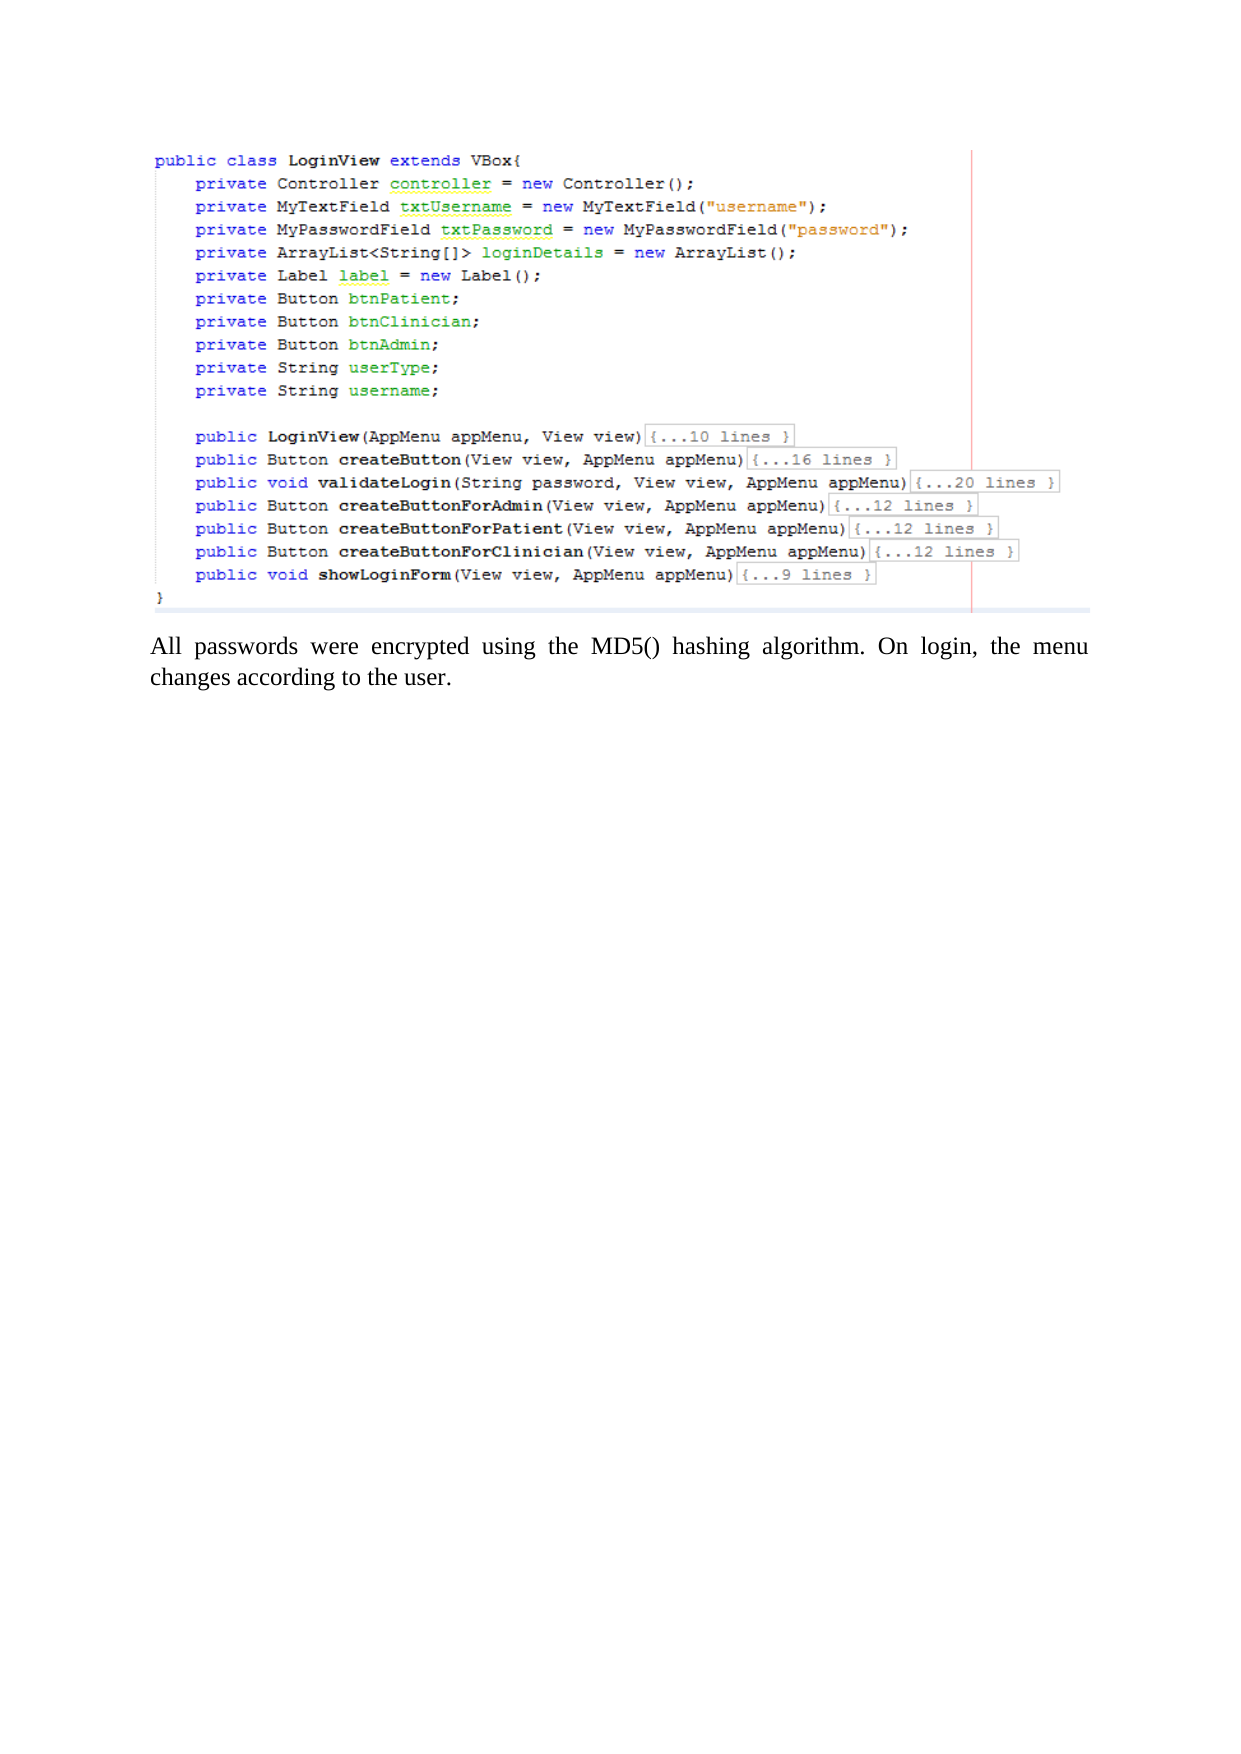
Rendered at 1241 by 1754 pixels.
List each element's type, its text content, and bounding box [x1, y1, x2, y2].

picture [150, 150, 1091, 613]
text All passwords were encrypted using the MD5() hashing algorithm. On login, the menu changes according to the user. [150, 631, 1090, 691]
